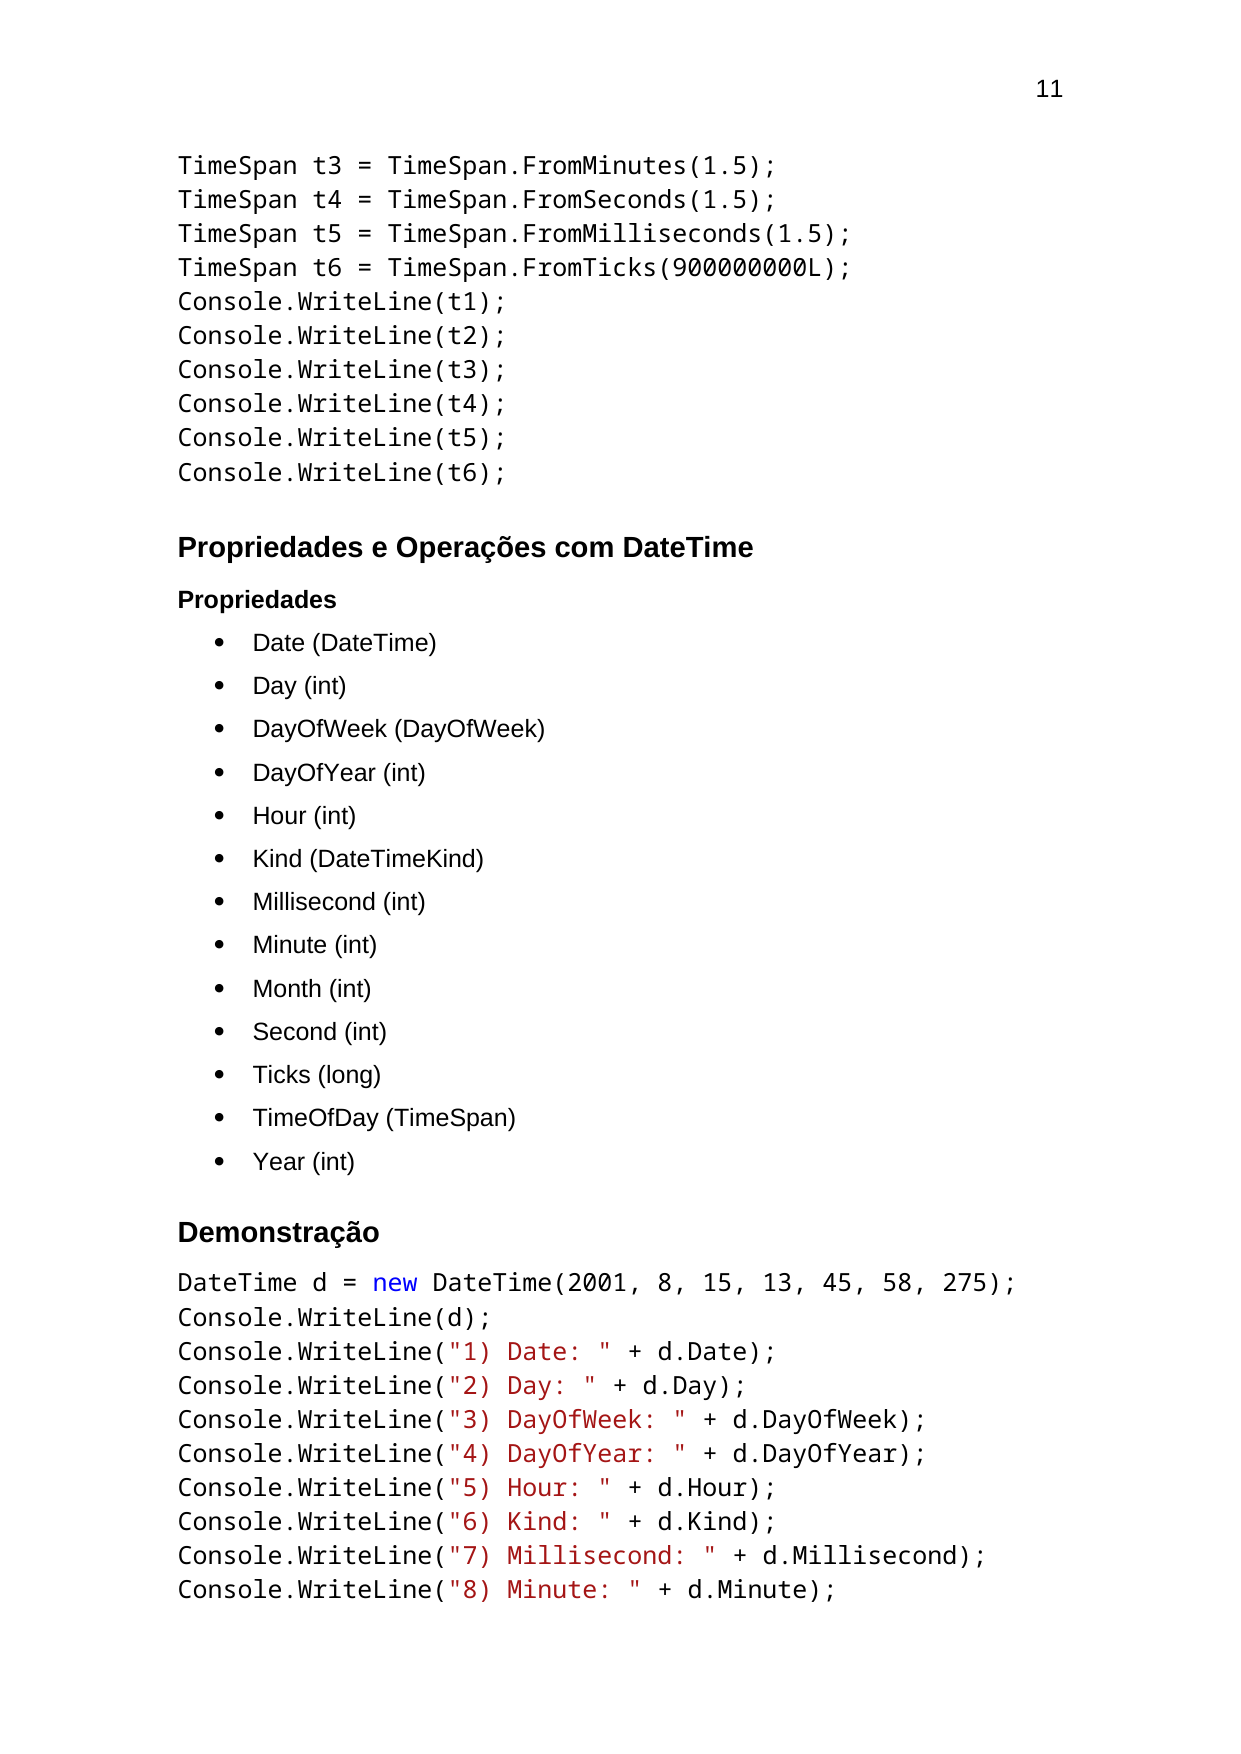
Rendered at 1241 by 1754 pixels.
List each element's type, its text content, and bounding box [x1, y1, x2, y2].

text Console.WriteLine("8) Minute: " + d.Minute); [177, 1572, 1063, 1606]
list Month (int) [215, 974, 1063, 1002]
list Minute (int) [215, 930, 1063, 959]
list DayOfWeek (DayOfWeek) [215, 714, 1063, 743]
list Day (int) [215, 671, 1063, 700]
text Console.WriteLine("3) DayOfWeek: " + d.DayOfWeek); [177, 1401, 1063, 1435]
subtitle Demonstração [177, 1215, 1063, 1248]
list Hour (int) [215, 801, 1063, 829]
list Date (DateTime) [215, 628, 1063, 657]
list TimeOfDay (TimeSpan) [215, 1103, 1063, 1132]
list Ticks (long) [215, 1060, 1063, 1089]
text Console.WriteLine("4) DayOfYear: " + d.DayOfYear); [177, 1435, 1063, 1469]
text Console.WriteLine(t6); [177, 454, 1063, 488]
text TimeSpan t3 = TimeSpan.FromMinutes(1.5); [177, 148, 1063, 182]
text Console.WriteLine("1) Date: " + d.Date); [177, 1333, 1063, 1367]
text DateTime d = new DateTime(2001, 8, 15, 13, 45, 58, 275); [177, 1265, 1063, 1299]
text Console.WriteLine(t1); [177, 284, 1063, 318]
text Console.WriteLine(t5); [177, 420, 1063, 454]
subtitle Propriedades e Operações com DateTime [177, 530, 1063, 564]
subtitle Propriedades [177, 585, 1063, 613]
list DayOfYear (int) [215, 757, 1063, 786]
text Console.WriteLine("7) Millisecond: " + d.Millisecond); [177, 1538, 1063, 1572]
list Kind (DateTimeKind) [215, 844, 1063, 873]
text TimeSpan t5 = TimeSpan.FromMilliseconds(1.5); [177, 216, 1063, 250]
list Year (int) [215, 1147, 1063, 1175]
text Console.WriteLine(d); [177, 1299, 1063, 1333]
text Console.WriteLine("6) Kind: " + d.Kind); [177, 1503, 1063, 1538]
text Console.WriteLine("2) Day: " + d.Day); [177, 1367, 1063, 1401]
text Console.WriteLine(t2); [177, 318, 1063, 352]
text TimeSpan t4 = TimeSpan.FromSeconds(1.5); [177, 182, 1063, 216]
list Millisecond (int) [215, 887, 1063, 916]
text Console.WriteLine("5) Hour: " + d.Hour); [177, 1469, 1063, 1503]
list Second (int) [215, 1017, 1063, 1046]
text TimeSpan t6 = TimeSpan.FromTicks(900000000L); [177, 250, 1063, 284]
text Console.WriteLine(t3); [177, 352, 1063, 386]
text Console.WriteLine(t4); [177, 386, 1063, 420]
